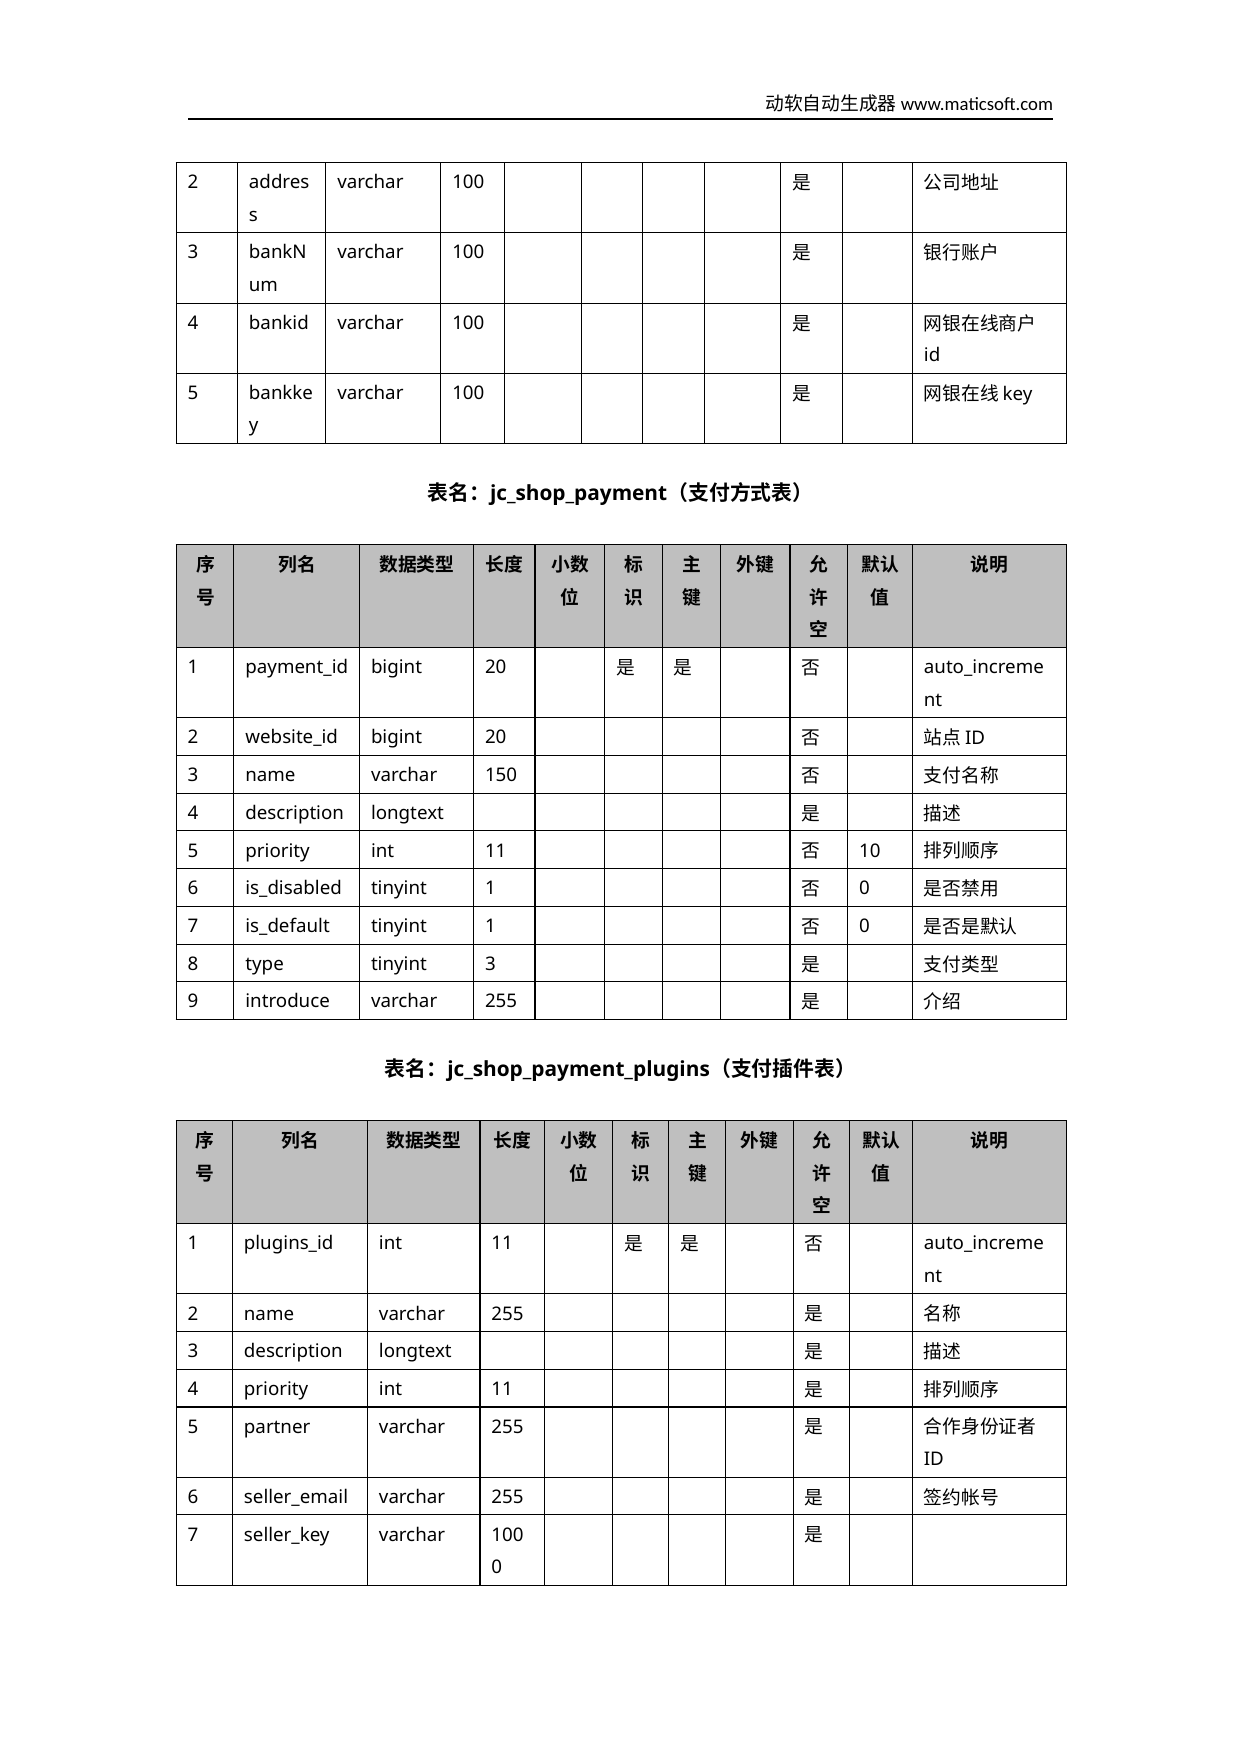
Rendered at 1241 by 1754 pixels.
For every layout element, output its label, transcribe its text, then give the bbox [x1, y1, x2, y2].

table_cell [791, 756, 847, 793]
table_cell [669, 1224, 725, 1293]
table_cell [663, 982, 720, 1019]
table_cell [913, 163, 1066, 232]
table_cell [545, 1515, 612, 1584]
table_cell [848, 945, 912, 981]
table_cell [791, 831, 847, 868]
text 表名：jc_shop_payment（支付方式表） [187, 475, 1053, 508]
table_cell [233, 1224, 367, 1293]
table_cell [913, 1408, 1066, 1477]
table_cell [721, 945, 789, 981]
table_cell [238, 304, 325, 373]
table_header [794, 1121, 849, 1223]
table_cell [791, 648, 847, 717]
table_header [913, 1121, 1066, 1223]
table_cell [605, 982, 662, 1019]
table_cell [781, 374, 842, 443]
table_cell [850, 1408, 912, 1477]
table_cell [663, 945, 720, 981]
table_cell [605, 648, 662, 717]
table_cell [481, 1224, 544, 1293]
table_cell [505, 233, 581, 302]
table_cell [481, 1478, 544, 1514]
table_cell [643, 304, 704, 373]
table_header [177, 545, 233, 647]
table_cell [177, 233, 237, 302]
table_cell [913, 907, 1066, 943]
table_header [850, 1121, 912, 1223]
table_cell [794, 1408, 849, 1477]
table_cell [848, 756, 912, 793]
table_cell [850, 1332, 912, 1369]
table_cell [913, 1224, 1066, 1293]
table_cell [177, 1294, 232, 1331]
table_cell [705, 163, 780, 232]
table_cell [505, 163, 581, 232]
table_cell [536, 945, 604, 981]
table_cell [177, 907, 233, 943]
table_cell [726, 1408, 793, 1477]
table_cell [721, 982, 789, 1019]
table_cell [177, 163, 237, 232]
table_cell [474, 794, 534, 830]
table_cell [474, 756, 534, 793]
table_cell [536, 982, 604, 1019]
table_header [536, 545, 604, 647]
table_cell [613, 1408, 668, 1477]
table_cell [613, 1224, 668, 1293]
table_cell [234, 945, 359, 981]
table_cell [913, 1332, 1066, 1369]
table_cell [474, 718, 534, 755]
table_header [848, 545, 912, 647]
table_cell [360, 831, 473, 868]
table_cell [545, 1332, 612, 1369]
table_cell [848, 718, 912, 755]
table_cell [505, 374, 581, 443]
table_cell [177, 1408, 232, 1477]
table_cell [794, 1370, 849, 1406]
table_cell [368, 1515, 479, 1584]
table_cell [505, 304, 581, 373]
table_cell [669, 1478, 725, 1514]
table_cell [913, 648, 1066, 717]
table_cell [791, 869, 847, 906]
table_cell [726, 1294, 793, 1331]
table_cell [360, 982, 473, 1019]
text 表名：jc_shop_payment_plugins（支付插件表） [187, 1051, 1053, 1084]
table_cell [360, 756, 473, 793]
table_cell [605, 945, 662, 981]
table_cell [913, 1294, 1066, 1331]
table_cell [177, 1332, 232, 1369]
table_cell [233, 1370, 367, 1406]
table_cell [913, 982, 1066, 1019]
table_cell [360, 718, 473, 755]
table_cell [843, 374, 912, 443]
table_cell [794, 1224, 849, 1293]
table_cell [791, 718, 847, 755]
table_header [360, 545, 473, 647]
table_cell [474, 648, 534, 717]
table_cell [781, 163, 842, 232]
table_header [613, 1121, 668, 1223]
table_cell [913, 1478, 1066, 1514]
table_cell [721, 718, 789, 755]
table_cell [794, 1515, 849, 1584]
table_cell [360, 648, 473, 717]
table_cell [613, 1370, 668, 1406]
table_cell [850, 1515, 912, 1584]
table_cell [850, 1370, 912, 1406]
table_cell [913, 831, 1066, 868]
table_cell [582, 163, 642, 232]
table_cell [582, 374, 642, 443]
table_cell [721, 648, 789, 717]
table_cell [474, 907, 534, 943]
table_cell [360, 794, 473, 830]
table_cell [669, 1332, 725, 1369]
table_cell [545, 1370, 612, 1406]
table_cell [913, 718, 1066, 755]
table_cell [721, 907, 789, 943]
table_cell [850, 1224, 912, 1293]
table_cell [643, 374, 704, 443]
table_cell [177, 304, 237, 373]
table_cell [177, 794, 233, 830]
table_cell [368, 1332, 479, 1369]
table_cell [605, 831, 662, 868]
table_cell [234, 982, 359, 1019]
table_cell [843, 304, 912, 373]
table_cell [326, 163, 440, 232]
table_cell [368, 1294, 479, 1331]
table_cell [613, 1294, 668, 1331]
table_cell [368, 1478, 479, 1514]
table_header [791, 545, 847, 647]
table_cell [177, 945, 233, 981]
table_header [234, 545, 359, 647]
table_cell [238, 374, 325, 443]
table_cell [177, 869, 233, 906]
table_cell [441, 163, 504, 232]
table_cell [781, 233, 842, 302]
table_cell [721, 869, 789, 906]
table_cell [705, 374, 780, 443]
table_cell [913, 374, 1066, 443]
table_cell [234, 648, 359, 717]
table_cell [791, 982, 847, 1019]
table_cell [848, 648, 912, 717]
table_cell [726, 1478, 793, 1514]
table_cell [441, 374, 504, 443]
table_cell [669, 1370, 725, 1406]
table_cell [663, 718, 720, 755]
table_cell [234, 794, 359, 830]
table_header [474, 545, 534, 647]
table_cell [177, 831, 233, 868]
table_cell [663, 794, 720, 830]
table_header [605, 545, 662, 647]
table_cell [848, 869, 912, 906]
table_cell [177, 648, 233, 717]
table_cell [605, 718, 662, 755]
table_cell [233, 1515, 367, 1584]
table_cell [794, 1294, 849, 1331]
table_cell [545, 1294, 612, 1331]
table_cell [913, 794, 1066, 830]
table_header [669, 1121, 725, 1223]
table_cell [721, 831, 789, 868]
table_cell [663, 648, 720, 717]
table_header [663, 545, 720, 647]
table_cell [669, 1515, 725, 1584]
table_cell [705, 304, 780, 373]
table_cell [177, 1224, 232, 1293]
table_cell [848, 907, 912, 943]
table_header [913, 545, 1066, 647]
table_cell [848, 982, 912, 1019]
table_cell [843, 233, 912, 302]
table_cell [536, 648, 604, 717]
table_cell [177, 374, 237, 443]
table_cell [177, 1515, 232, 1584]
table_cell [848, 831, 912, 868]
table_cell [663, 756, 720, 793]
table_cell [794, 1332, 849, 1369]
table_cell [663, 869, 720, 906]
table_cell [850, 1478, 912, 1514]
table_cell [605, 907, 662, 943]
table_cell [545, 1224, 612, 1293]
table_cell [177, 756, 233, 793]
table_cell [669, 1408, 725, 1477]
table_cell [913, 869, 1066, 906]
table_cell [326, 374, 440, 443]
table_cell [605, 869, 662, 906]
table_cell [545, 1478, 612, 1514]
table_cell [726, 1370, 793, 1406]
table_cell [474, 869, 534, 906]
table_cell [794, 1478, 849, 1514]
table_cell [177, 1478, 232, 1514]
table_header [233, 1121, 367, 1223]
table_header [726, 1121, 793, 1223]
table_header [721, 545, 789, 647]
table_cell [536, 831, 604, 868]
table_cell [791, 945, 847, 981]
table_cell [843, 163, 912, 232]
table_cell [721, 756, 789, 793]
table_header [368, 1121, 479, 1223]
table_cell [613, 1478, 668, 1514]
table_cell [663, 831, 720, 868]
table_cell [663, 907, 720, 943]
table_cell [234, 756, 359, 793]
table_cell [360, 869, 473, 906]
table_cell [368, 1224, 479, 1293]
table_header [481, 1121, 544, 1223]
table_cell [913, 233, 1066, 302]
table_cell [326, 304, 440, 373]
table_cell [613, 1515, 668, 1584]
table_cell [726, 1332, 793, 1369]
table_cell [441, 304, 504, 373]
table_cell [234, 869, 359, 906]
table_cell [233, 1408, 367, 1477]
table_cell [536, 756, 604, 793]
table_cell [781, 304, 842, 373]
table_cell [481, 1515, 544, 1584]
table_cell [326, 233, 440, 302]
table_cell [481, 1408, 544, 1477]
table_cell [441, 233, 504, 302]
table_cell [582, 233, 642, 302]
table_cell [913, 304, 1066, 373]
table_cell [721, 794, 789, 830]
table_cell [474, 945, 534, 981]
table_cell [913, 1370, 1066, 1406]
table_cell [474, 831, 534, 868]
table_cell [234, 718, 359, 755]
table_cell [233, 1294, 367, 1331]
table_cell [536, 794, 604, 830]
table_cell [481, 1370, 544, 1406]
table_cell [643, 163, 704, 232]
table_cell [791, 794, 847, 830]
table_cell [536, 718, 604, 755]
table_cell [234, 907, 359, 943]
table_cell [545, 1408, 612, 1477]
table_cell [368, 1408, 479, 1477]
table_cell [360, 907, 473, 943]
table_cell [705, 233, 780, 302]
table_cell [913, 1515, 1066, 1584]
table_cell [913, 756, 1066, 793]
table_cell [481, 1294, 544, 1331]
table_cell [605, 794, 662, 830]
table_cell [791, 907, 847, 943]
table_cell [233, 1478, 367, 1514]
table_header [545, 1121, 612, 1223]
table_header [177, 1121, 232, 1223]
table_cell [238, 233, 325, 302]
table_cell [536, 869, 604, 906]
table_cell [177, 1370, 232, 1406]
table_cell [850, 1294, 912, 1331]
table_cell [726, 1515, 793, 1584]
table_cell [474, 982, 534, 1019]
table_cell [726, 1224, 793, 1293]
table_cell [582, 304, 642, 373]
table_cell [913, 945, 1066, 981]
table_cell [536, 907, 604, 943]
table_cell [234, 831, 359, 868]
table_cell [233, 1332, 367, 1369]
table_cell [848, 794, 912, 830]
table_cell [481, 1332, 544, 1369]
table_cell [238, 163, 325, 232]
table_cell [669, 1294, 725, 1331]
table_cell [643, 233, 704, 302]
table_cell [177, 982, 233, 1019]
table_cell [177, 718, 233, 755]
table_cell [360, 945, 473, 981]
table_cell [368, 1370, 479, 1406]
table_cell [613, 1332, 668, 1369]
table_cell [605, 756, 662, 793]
